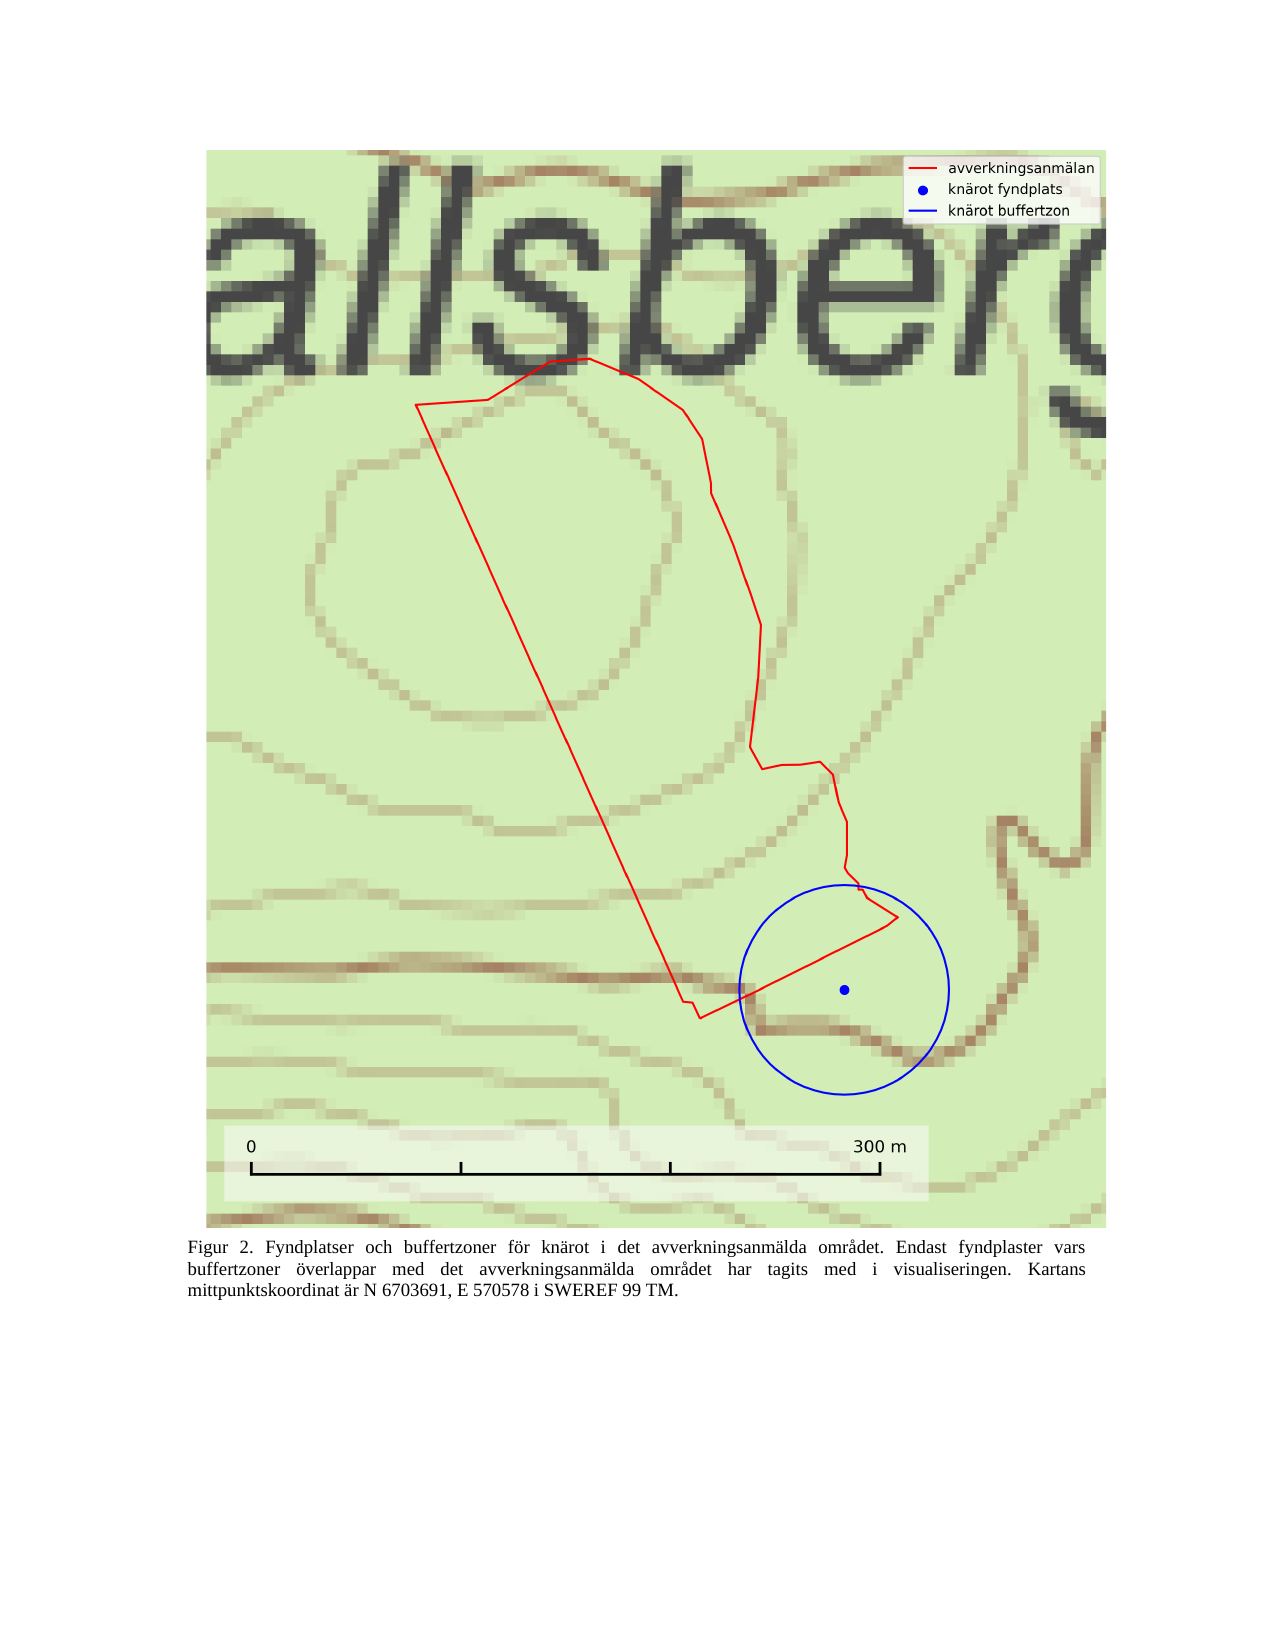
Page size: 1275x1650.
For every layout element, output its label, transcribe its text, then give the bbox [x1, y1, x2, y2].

picture [206, 150, 1107, 1228]
text Figur 2. Fyndplatser och buffertzoner för knärot i det avverkningsanmälda området. Endast fyndplaster vars buffertzoner överlappar med det avverkningsanmälda området har tagits med i visualiseringen. Kartans mittpunktskoordinat är N 6703691, E 570578 i SWEREF 99 TM. [187, 1236, 1087, 1301]
